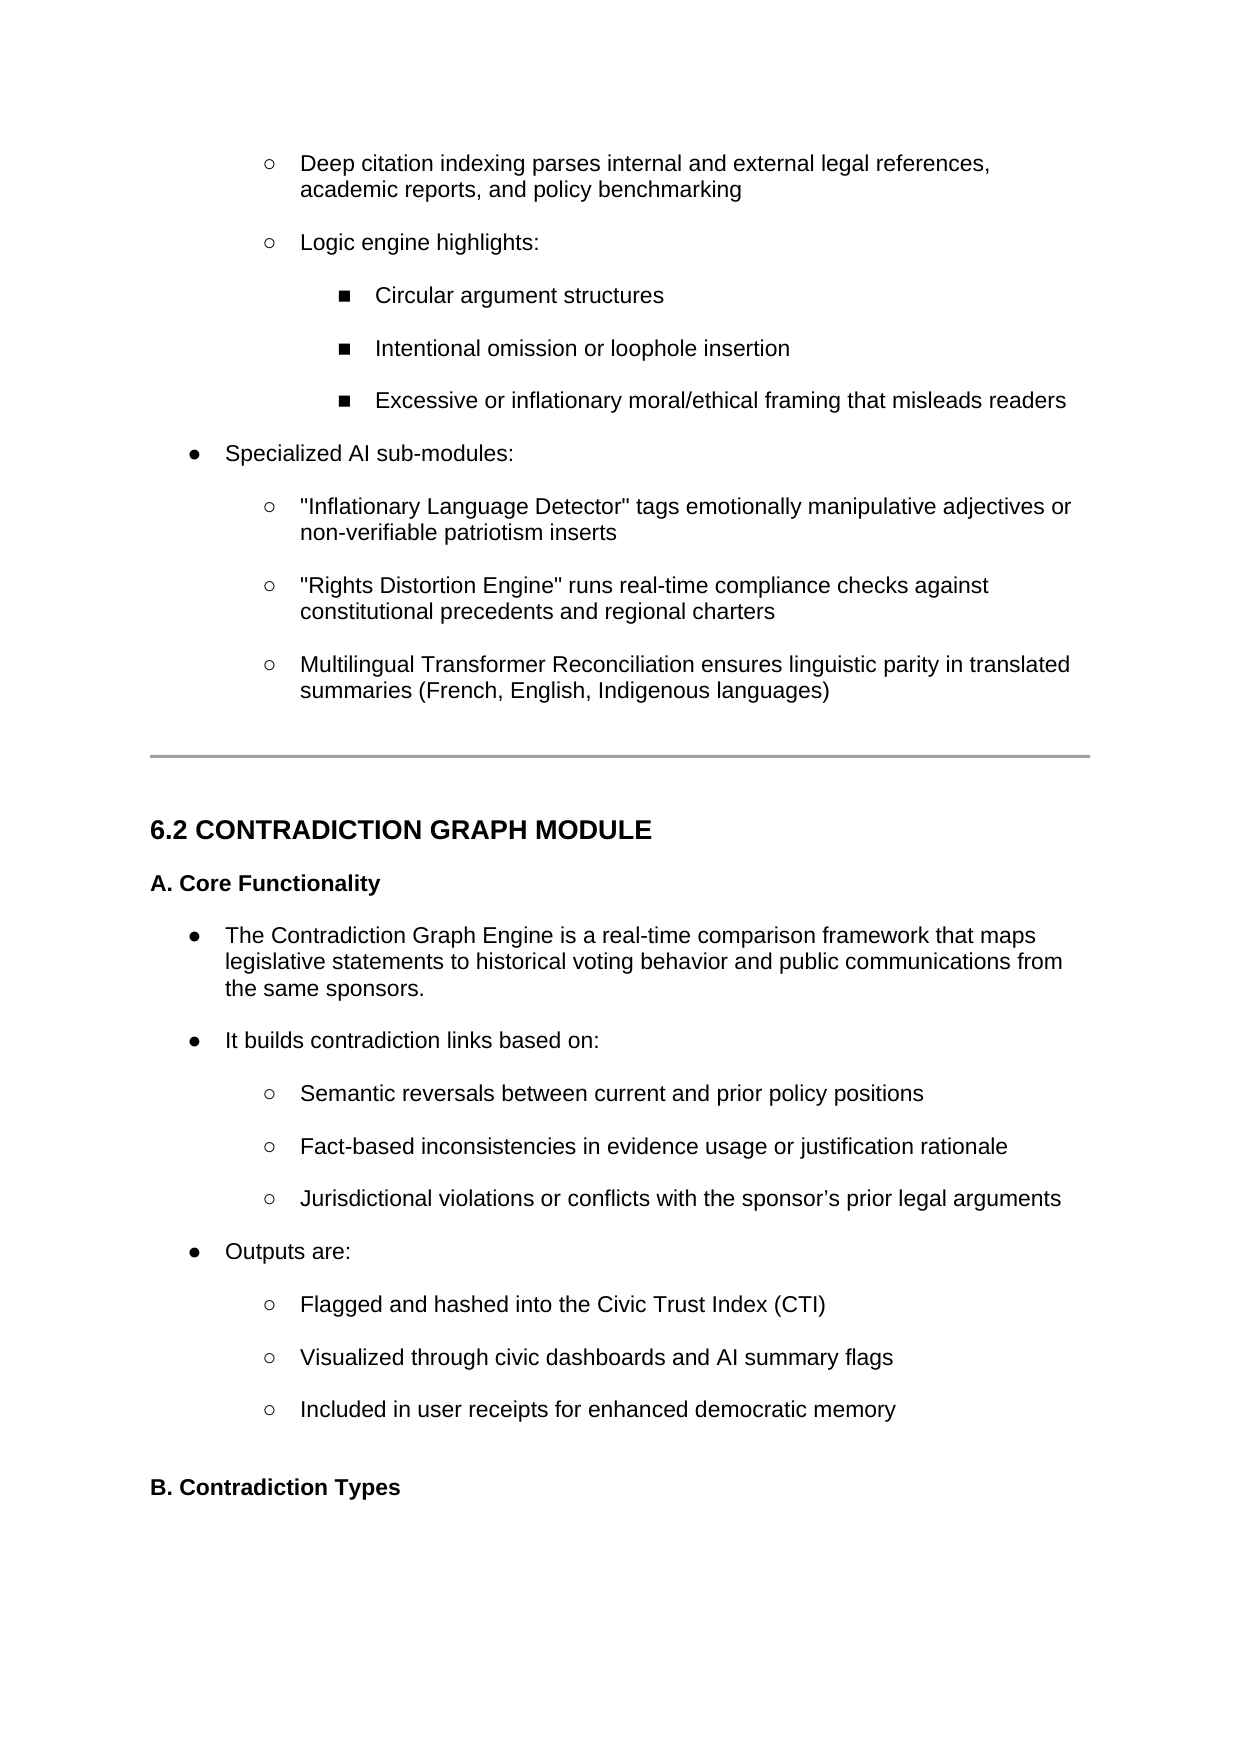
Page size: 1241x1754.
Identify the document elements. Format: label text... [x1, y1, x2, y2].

list The Contradiction Graph Engine is a real-time comparison framework that maps legislative statements to historical voting behavior and public communications from the same sponsors. [187, 922, 1090, 1027]
list Visualized through civic dashboards and AI summary flags [262, 1343, 1090, 1396]
list Specialized AI sub-modules: [187, 440, 1090, 493]
list Flagged and hashed into the Civic Trust Index (CTI) [262, 1291, 1090, 1343]
list It builds contradiction links based on: [187, 1027, 1090, 1080]
list Included in user receipts for enhanced democratic memory [262, 1396, 1090, 1449]
list Deep citation indexing parses internal and external legal references, academic reports, and policy benchmarking [262, 150, 1090, 229]
list Logic engine highlights: [262, 229, 1090, 282]
list Fact-based inconsistencies in evidence usage or justification rationale [262, 1133, 1090, 1185]
list Outputs are: [187, 1238, 1090, 1291]
list Circular argument structures [337, 282, 1090, 334]
list Excessive or inflationary moral/ethical framing that misleads readers [337, 387, 1090, 440]
subtitle 6.2 CONTRADICTION GRAPH MODULE [150, 814, 1090, 845]
list Intentional omission or loophole insertion [337, 334, 1090, 387]
list Jurisdictional violations or conflicts with the sponsor’s prior legal arguments [262, 1185, 1090, 1238]
text A. Core Functionality [150, 870, 1090, 897]
list "Rights Distortion Engine" runs real-time compliance checks against constitutional precedents and regional charters [262, 572, 1090, 651]
list Semantic reversals between current and prior policy positions [262, 1080, 1090, 1133]
list "Inflationary Language Detector" tags emotionally manipulative adjectives or non-verifiable patriotism inserts [262, 493, 1090, 572]
text B. Contradiction Types [150, 1474, 1090, 1500]
list Multilingual Transformer Reconciliation ensures linguistic parity in translated summaries (French, English, Indigenous languages) [262, 651, 1090, 730]
